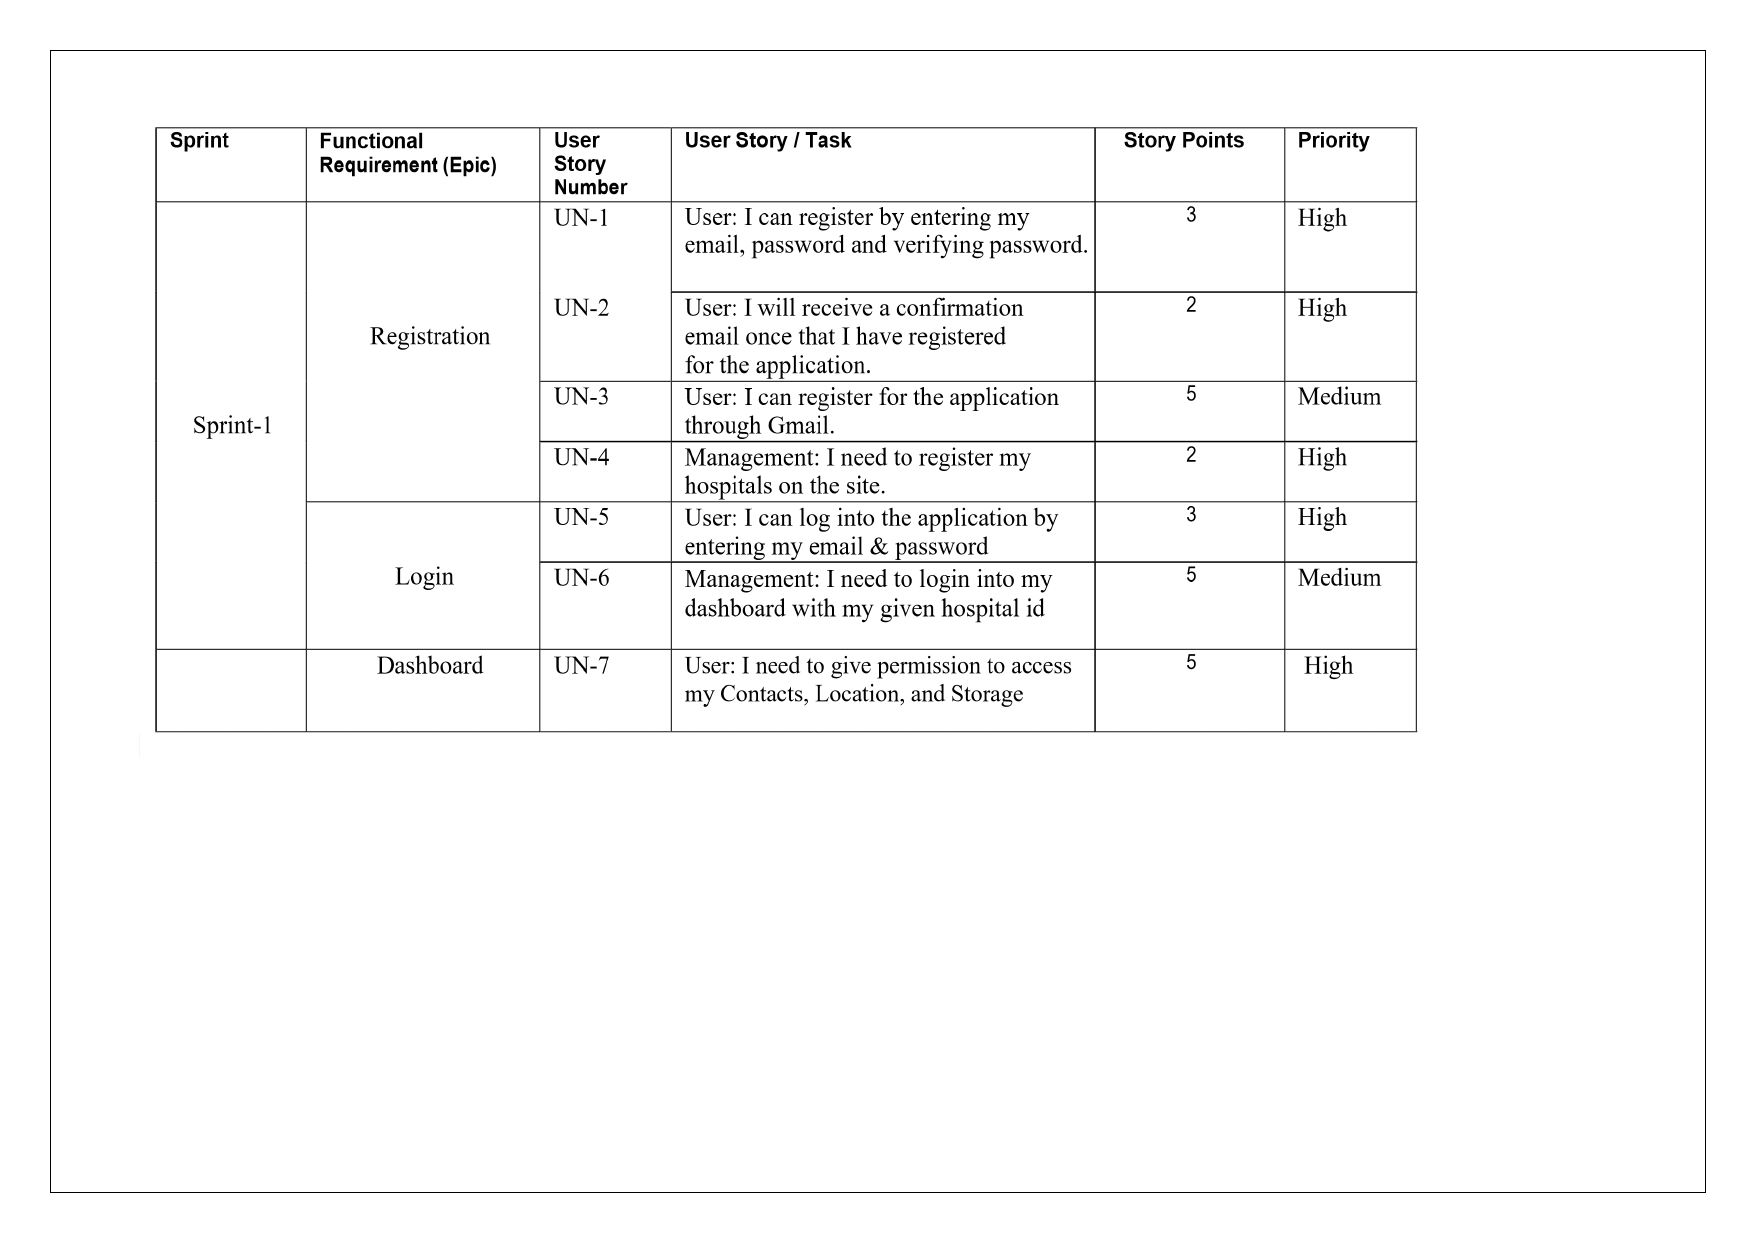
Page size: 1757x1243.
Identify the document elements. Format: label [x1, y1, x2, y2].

picture [139, 127, 1418, 757]
